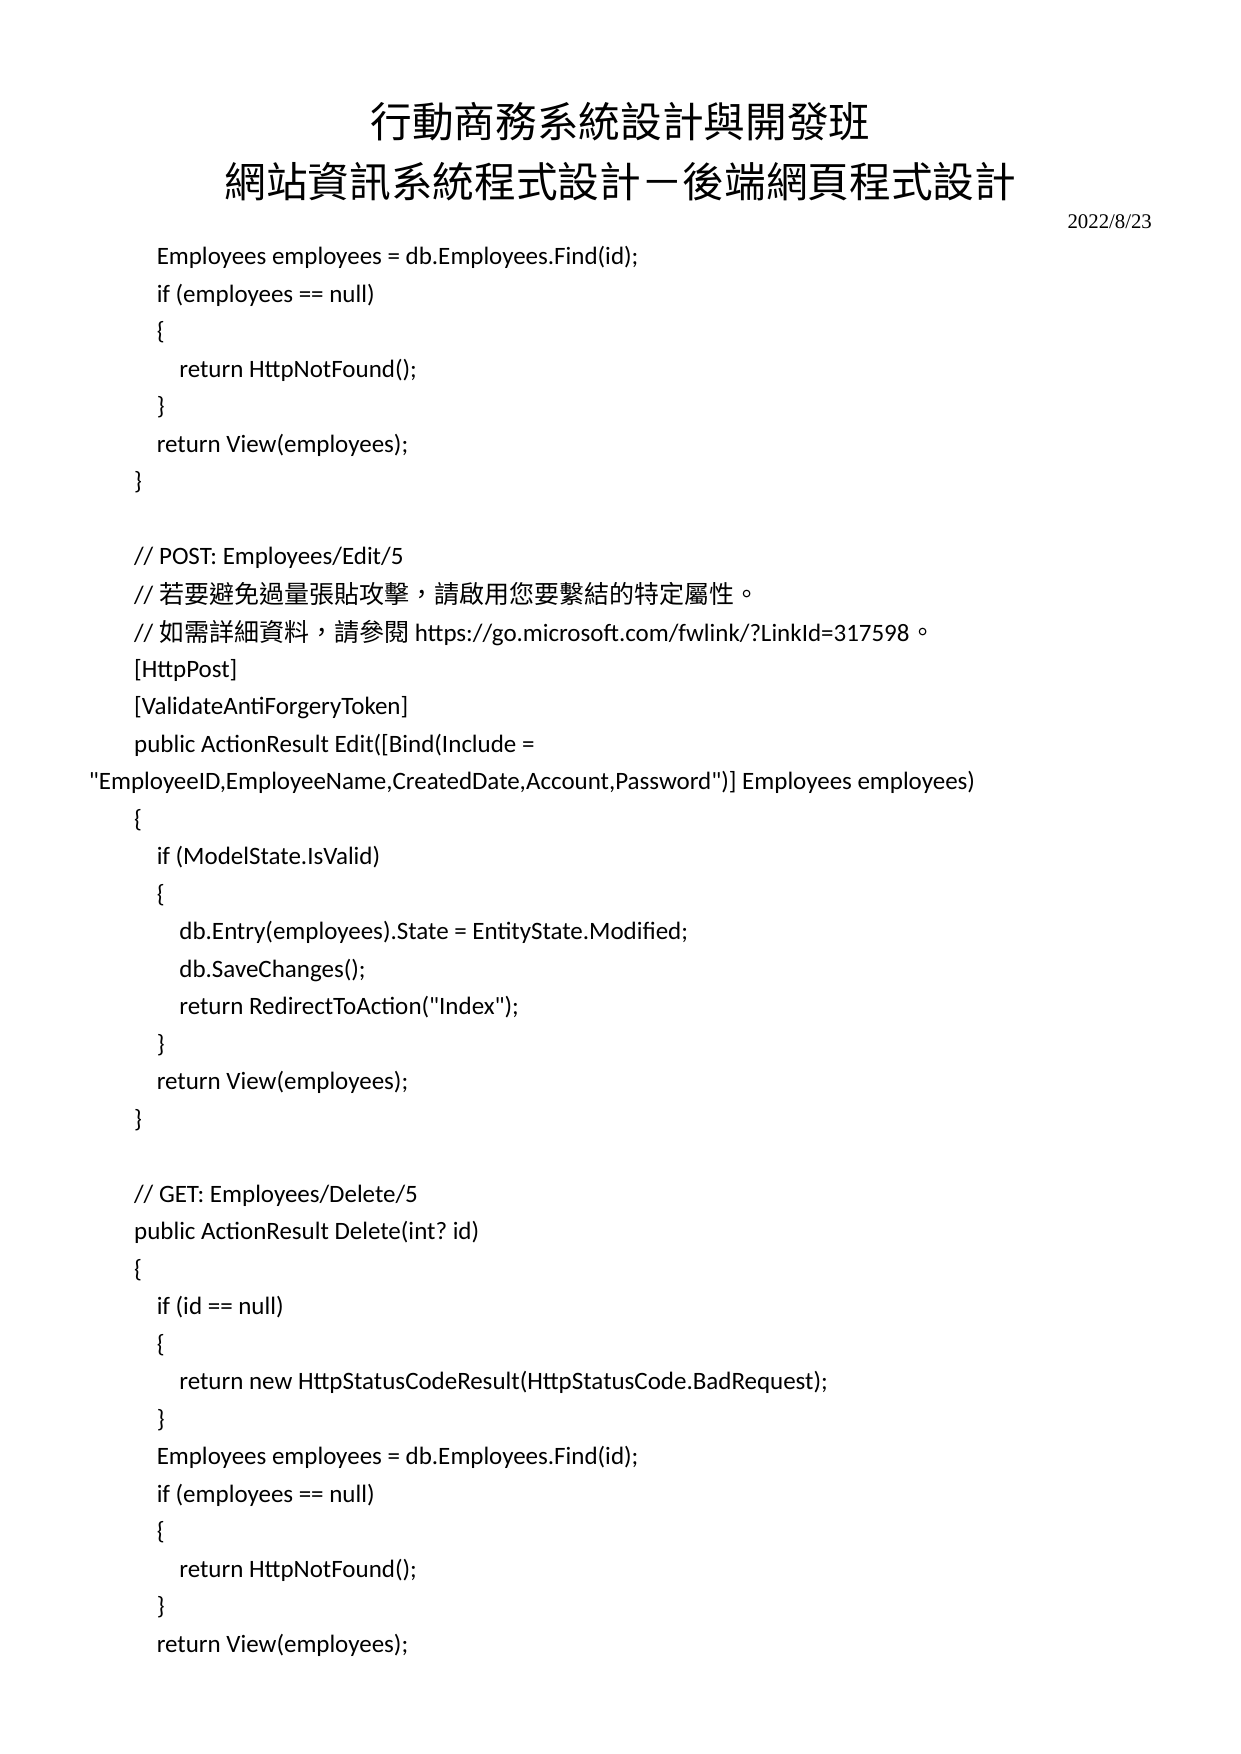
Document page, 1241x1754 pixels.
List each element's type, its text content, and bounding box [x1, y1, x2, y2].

text { [89, 1324, 1152, 1362]
text } [89, 1587, 1152, 1624]
text if (employees == null) [89, 274, 1152, 312]
text { [89, 1249, 1152, 1287]
text public ActionResult Edit([Bind(Include = "EmployeeID,EmployeeName,CreatedDate,Account,Password")] Employees employees) [89, 724, 1152, 799]
text { [89, 1512, 1152, 1549]
text } [89, 1399, 1152, 1437]
text // 若要避免過量張貼攻擊，請啟用您要繫結的特定屬性。 [89, 574, 1152, 612]
text Employees employees = db.Employees.Find(id); [89, 237, 1152, 274]
text // POST: Employees/Edit/5 [89, 537, 1152, 574]
text { [89, 874, 1152, 912]
text [HttpPost] [89, 649, 1152, 687]
text if (ModelState.IsValid) [89, 837, 1152, 874]
text db.SaveChanges(); [89, 949, 1152, 987]
text { [89, 799, 1152, 837]
text return HttpNotFound(); [89, 349, 1152, 387]
text return new HttpStatusCodeResult(HttpStatusCode.BadRequest); [89, 1362, 1152, 1399]
text if (id == null) [89, 1287, 1152, 1324]
text // GET: Employees/Delete/5 [89, 1174, 1152, 1212]
text } [89, 1099, 1152, 1137]
text // 如需詳細資料，請參閱 https://go.microsoft.com/fwlink/?LinkId=317598。 [89, 612, 1152, 649]
text } [89, 462, 1152, 499]
text return View(employees); [89, 1624, 1152, 1662]
text return HttpNotFound(); [89, 1549, 1152, 1587]
text return RedirectToAction("Index"); [89, 987, 1152, 1024]
text db.Entry(employees).State = EntityState.Modified; [89, 912, 1152, 949]
text public ActionResult Delete(int? id) [89, 1212, 1152, 1249]
text } [89, 387, 1152, 424]
text if (employees == null) [89, 1474, 1152, 1512]
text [89, 1437, 1152, 1474]
text } [89, 1024, 1152, 1062]
text [ValidateAntiForgeryToken] [89, 687, 1152, 724]
text { [89, 312, 1152, 349]
text return View(employees); [89, 424, 1152, 462]
text return View(employees); [89, 1062, 1152, 1099]
